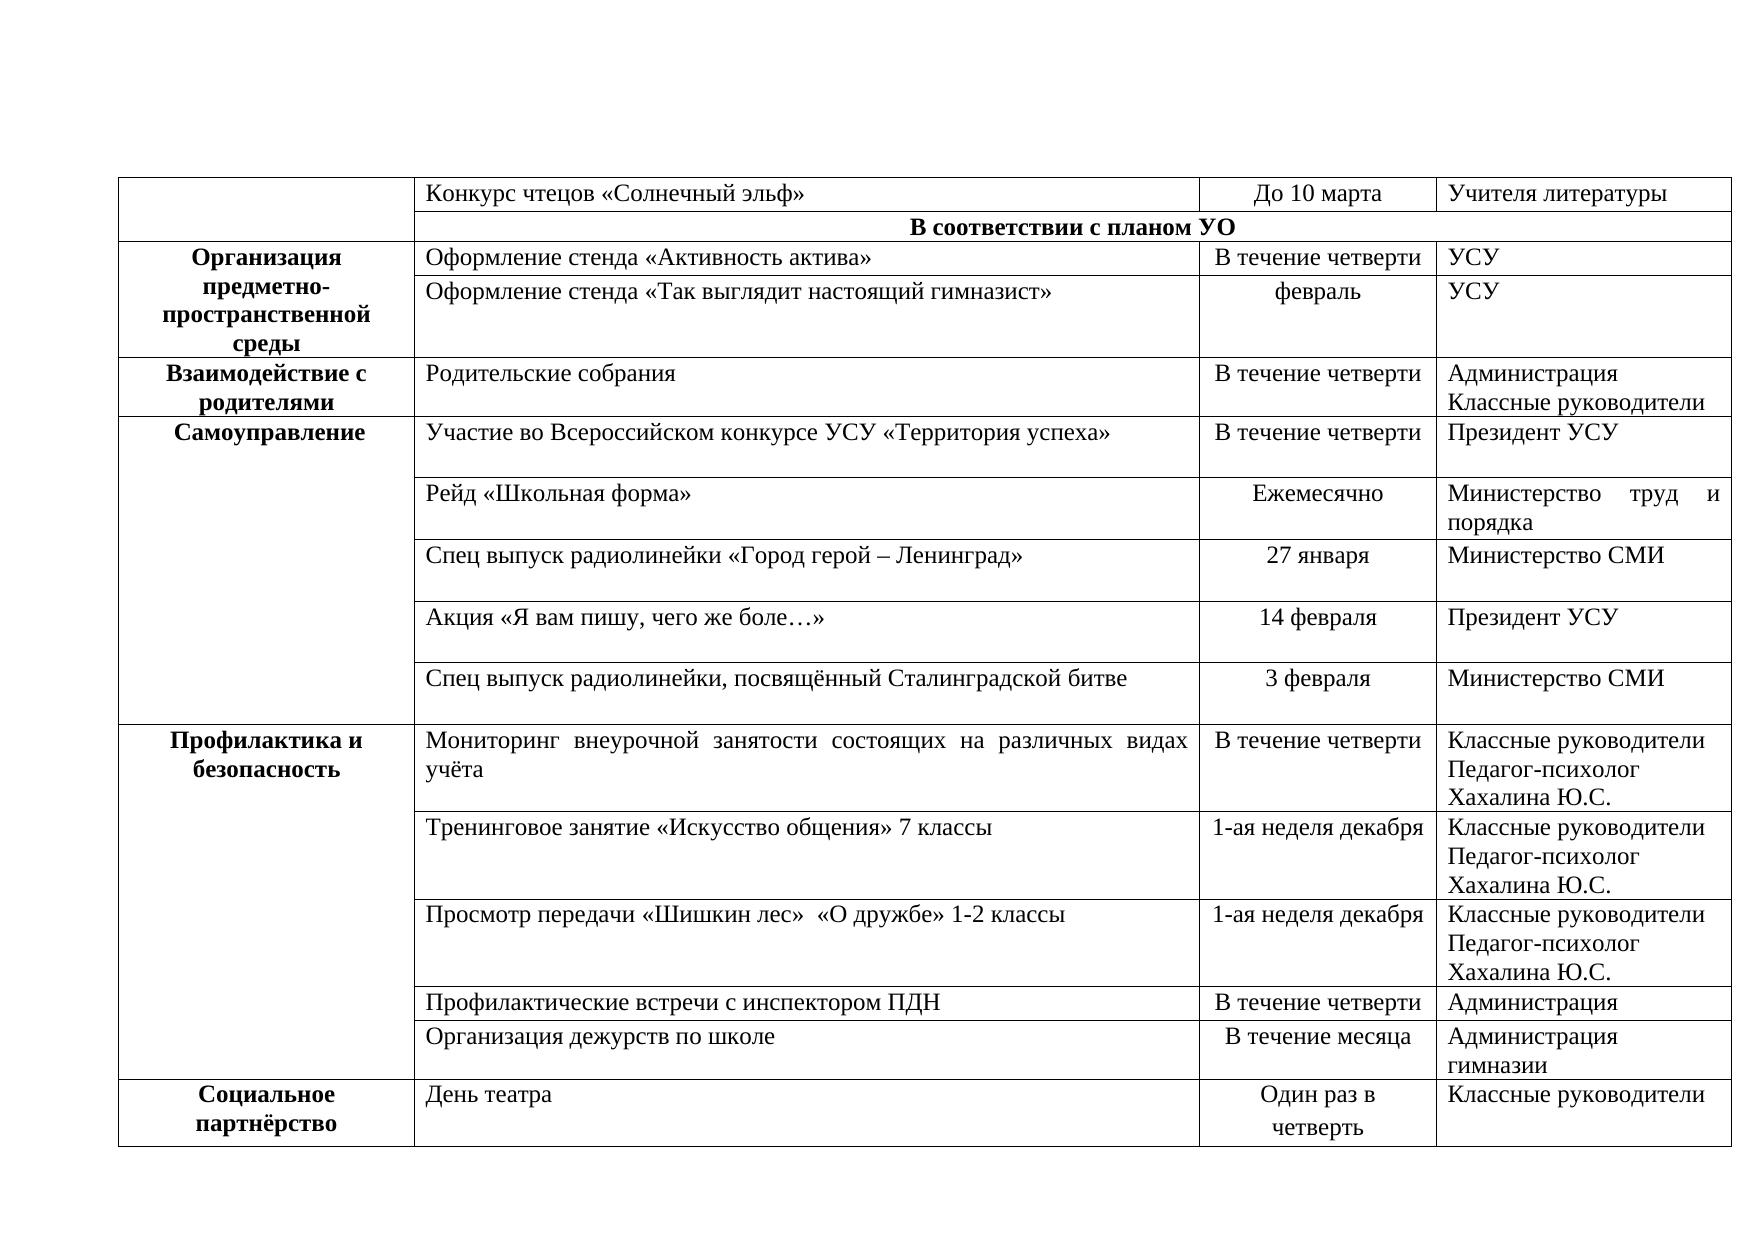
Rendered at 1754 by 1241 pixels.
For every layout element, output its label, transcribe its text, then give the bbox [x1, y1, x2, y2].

table_cell Профилактические встречи с инспектором ПДН [415, 987, 1199, 1020]
table_cell Администрация [1437, 987, 1731, 1020]
table_cell Просмотр передачи «Шишкин лес» «О дружбе» 1-2 классы [415, 900, 1199, 986]
table_cell В соответствии с планом УО [415, 212, 1731, 241]
table_cell Ежемесячно [1200, 478, 1436, 539]
table_cell Конкурс чтецов «Солнечный эльф» [415, 178, 1199, 211]
table_cell Самоуправление [119, 417, 414, 724]
table_cell В течение четверти [1200, 417, 1436, 477]
table_cell Классные руководители [1437, 1080, 1731, 1146]
table_cell Классные руководители Педагог-психолог Хахалина Ю.С. [1437, 812, 1731, 898]
table_cell До 10 марта [1200, 178, 1436, 211]
table_cell Классные руководители Педагог-психолог Хахалина Ю.С. [1437, 900, 1731, 986]
table_cell В течение четверти [1200, 987, 1436, 1020]
table_cell Оформление стенда «Активность актива» [415, 242, 1199, 275]
table_cell Оформление стенда «Так выглядит настоящий гимназист» [415, 276, 1199, 357]
table_cell В течение четверти [1200, 358, 1436, 416]
table_cell УСУ [1437, 242, 1731, 275]
table_cell Взаимодействие с родителями [119, 358, 414, 416]
table_cell Спец выпуск радиолинейки «Город герой – Ленинград» [415, 540, 1199, 601]
table_cell 3 февраля [1200, 663, 1436, 724]
table_cell Организация дежурств по школе [415, 1021, 1199, 1078]
table_cell Министерство СМИ [1437, 663, 1731, 724]
table_cell Министерство СМИ [1437, 540, 1731, 601]
table_cell Родительские собрания [415, 358, 1199, 416]
table_cell Президент УСУ [1437, 602, 1731, 662]
table_cell Мониторинг внеурочной занятости состоящих на различных видах учёта [415, 725, 1199, 811]
table_cell Спец выпуск радиолинейки, посвящённый Сталинградской битве [415, 663, 1199, 724]
table_cell В течение четверти [1200, 725, 1436, 811]
table_cell 1-ая неделя декабря [1200, 900, 1436, 986]
table_cell 14 февраля [1200, 602, 1436, 662]
table_cell Тренинговое занятие «Искусство общения» 7 классы [415, 812, 1199, 898]
table_cell 27 января [1200, 540, 1436, 601]
table_cell февраль [1200, 276, 1436, 357]
table_cell Администрация Классные руководители [1437, 358, 1731, 416]
table_cell Рейд «Школьная форма» [415, 478, 1199, 539]
table_cell В течение месяца [1200, 1021, 1436, 1078]
table_cell Президент УСУ [1437, 417, 1731, 477]
table_cell Классные руководители Педагог-психолог Хахалина Ю.С. [1437, 725, 1731, 811]
table_cell Акция «Я вам пишу, чего же боле…» [415, 602, 1199, 662]
table_cell Администрация гимназии [1437, 1021, 1731, 1078]
table_cell Организация предметно-пространственной среды [119, 242, 414, 357]
table_cell Один раз в четверть [1200, 1080, 1436, 1146]
table_cell День театра [415, 1080, 1199, 1146]
table_cell Министерство труд и порядка [1437, 478, 1731, 539]
table_cell УСУ [1437, 276, 1731, 357]
table_cell Профилактика и безопасность [119, 725, 414, 1078]
table_cell Учителя литературы [1437, 178, 1731, 211]
table_cell Участие во Всероссийском конкурсе УСУ «Территория успеха» [415, 417, 1199, 477]
table_cell Социальное партнёрство [119, 1080, 414, 1146]
table_cell В течение четверти [1200, 242, 1436, 275]
table_cell 1-ая неделя декабря [1200, 812, 1436, 898]
